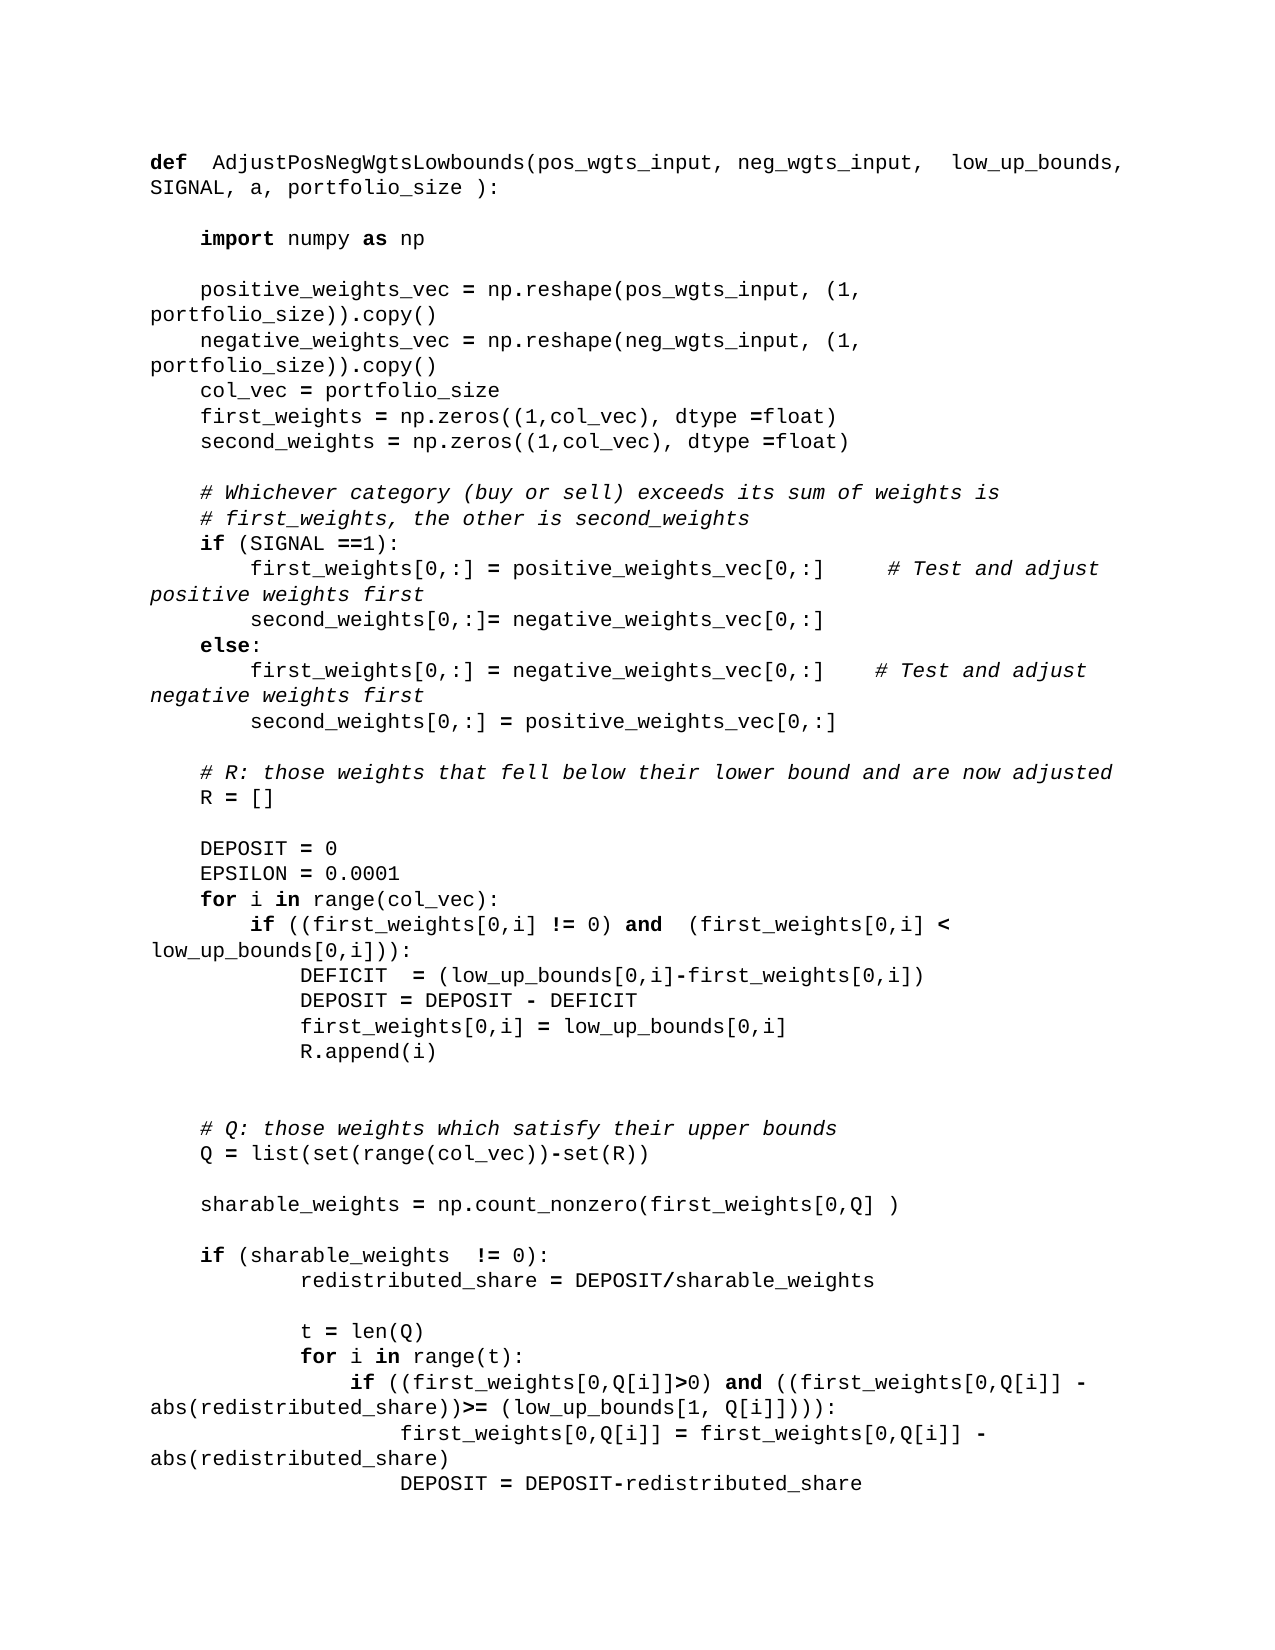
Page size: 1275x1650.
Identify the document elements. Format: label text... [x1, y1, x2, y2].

text import numpy as np [150, 226, 1125, 252]
text R.append(i) [150, 1039, 1125, 1065]
text redistributed_share = DEPOSIT/sharable_weights [150, 1268, 1125, 1294]
text negative_weights_vec = np.reshape(neg_wgts_input, (1, portfolio_size)).copy() [150, 328, 1125, 379]
text else: [150, 633, 1125, 658]
text # Whichever category (buy or sell) exceeds its sum of weights is [150, 480, 1125, 506]
text if ((first_weights[0,Q[i]]>0) and ((first_weights[0,Q[i]] -abs(redistributed_share))>= (low_up_bounds[1, Q[i]]))): [150, 1370, 1125, 1421]
text sharable_weights = np.count_nonzero(first_weights[0,Q] ) [150, 1192, 1125, 1217]
text t = len(Q) [150, 1319, 1125, 1344]
text first_weights = np.zeros((1,col_vec), dtype =float) [150, 404, 1125, 429]
text Q = list(set(range(col_vec))-set(R)) [150, 1141, 1125, 1167]
text DEPOSIT = 0 [150, 836, 1125, 862]
text # R: those weights that fell below their lower bound and are now adjusted [150, 760, 1125, 785]
text DEPOSIT = DEPOSIT-redistributed_share [150, 1472, 1125, 1497]
text second_weights[0,:]= negative_weights_vec[0,:] [150, 607, 1125, 633]
text DEPOSIT = DEPOSIT - DEFICIT [150, 989, 1125, 1014]
text # Q: those weights which satisfy their upper bounds [150, 1116, 1125, 1141]
text first_weights[0,Q[i]] = first_weights[0,Q[i]] - abs(redistributed_share) [150, 1421, 1125, 1472]
text first_weights[0,:] = negative_weights_vec[0,:] # Test and adjust negative weights first [150, 658, 1125, 709]
text def AdjustPosNegWgtsLowbounds(pos_wgts_input, neg_wgts_input, low_up_bounds, SIGNAL, a, portfolio_size ): [150, 150, 1125, 201]
text DEFICIT = (low_up_bounds[0,i]-first_weights[0,i]) [150, 963, 1125, 989]
text R = [] [150, 785, 1125, 811]
text second_weights = np.zeros((1,col_vec), dtype =float) [150, 429, 1125, 455]
text if ((first_weights[0,i] != 0) and (first_weights[0,i] < low_up_bounds[0,i])): [150, 912, 1125, 963]
text if (sharable_weights != 0): [150, 1243, 1125, 1268]
text if (SIGNAL ==1): [150, 531, 1125, 557]
text positive_weights_vec = np.reshape(pos_wgts_input, (1, portfolio_size)).copy() [150, 277, 1125, 328]
text col_vec = portfolio_size [150, 379, 1125, 404]
text first_weights[0,:] = positive_weights_vec[0,:] # Test and adjust positive weights first [150, 557, 1125, 607]
text first_weights[0,i] = low_up_bounds[0,i] [150, 1014, 1125, 1039]
text # first_weights, the other is second_weights [150, 506, 1125, 531]
text for i in range(t): [150, 1344, 1125, 1370]
text for i in range(col_vec): [150, 887, 1125, 912]
text EPSILON = 0.0001 [150, 862, 1125, 887]
text second_weights[0,:] = positive_weights_vec[0,:] [150, 709, 1125, 734]
